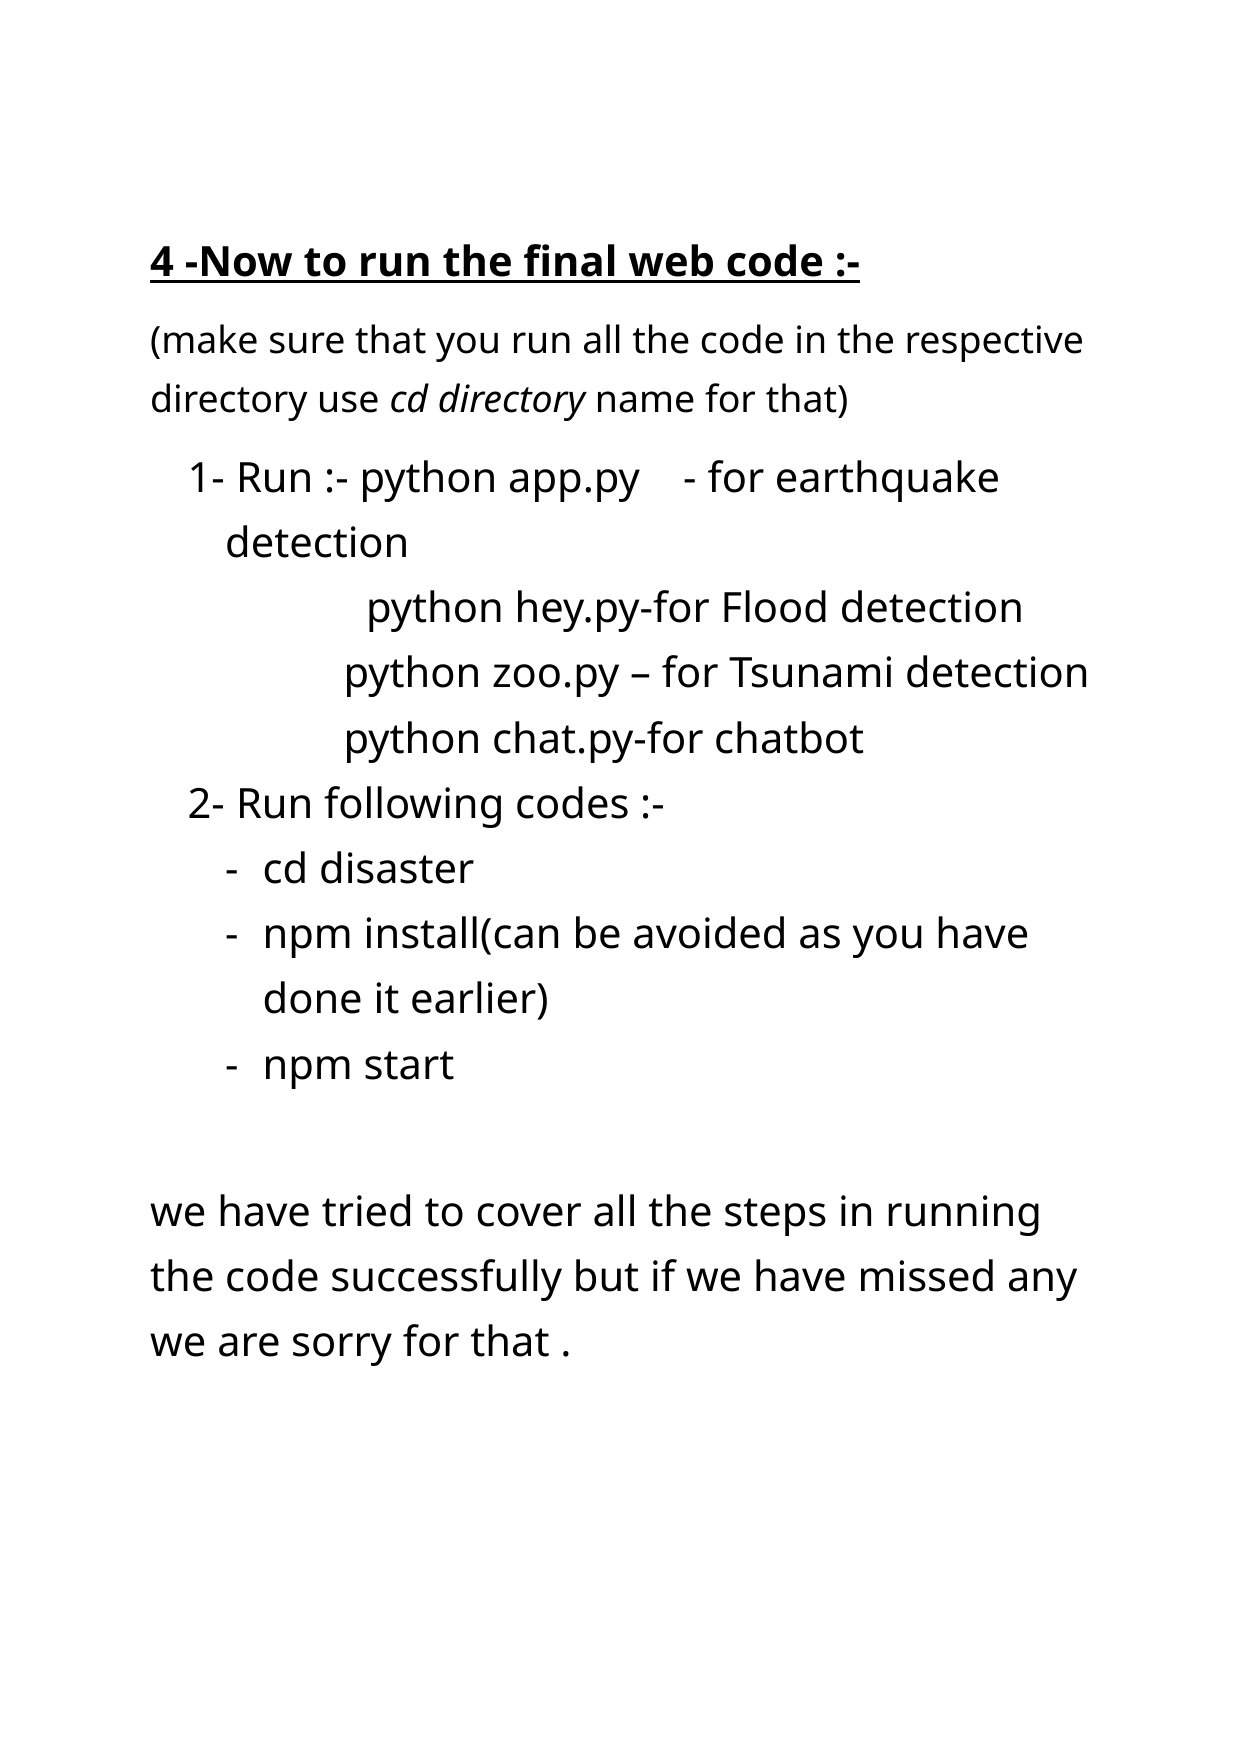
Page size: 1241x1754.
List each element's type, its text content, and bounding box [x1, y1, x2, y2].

list npm install(can be avoided as you have done it earlier) [225, 904, 1090, 1026]
text we have tried to cover all the steps in running the code successfully but if we have missed any we are sorry for that . [150, 1182, 1090, 1369]
list Run following codes :- [187, 774, 1090, 831]
list python hey.py-for Flood detection [225, 578, 1090, 635]
list Run :- python app.py - for earthquake detection [187, 448, 1090, 570]
text (make sure that you run all the code in the respective directory use cd directory name for that) [150, 314, 1090, 423]
list npm start [225, 1034, 1090, 1091]
list python zoo.py – for Tsunami detection [225, 643, 1090, 700]
list python chat.py-for chatbot [225, 708, 1090, 765]
list cd disaster [225, 839, 1090, 896]
text 4 -Now to run the final web code :- [150, 232, 1090, 289]
